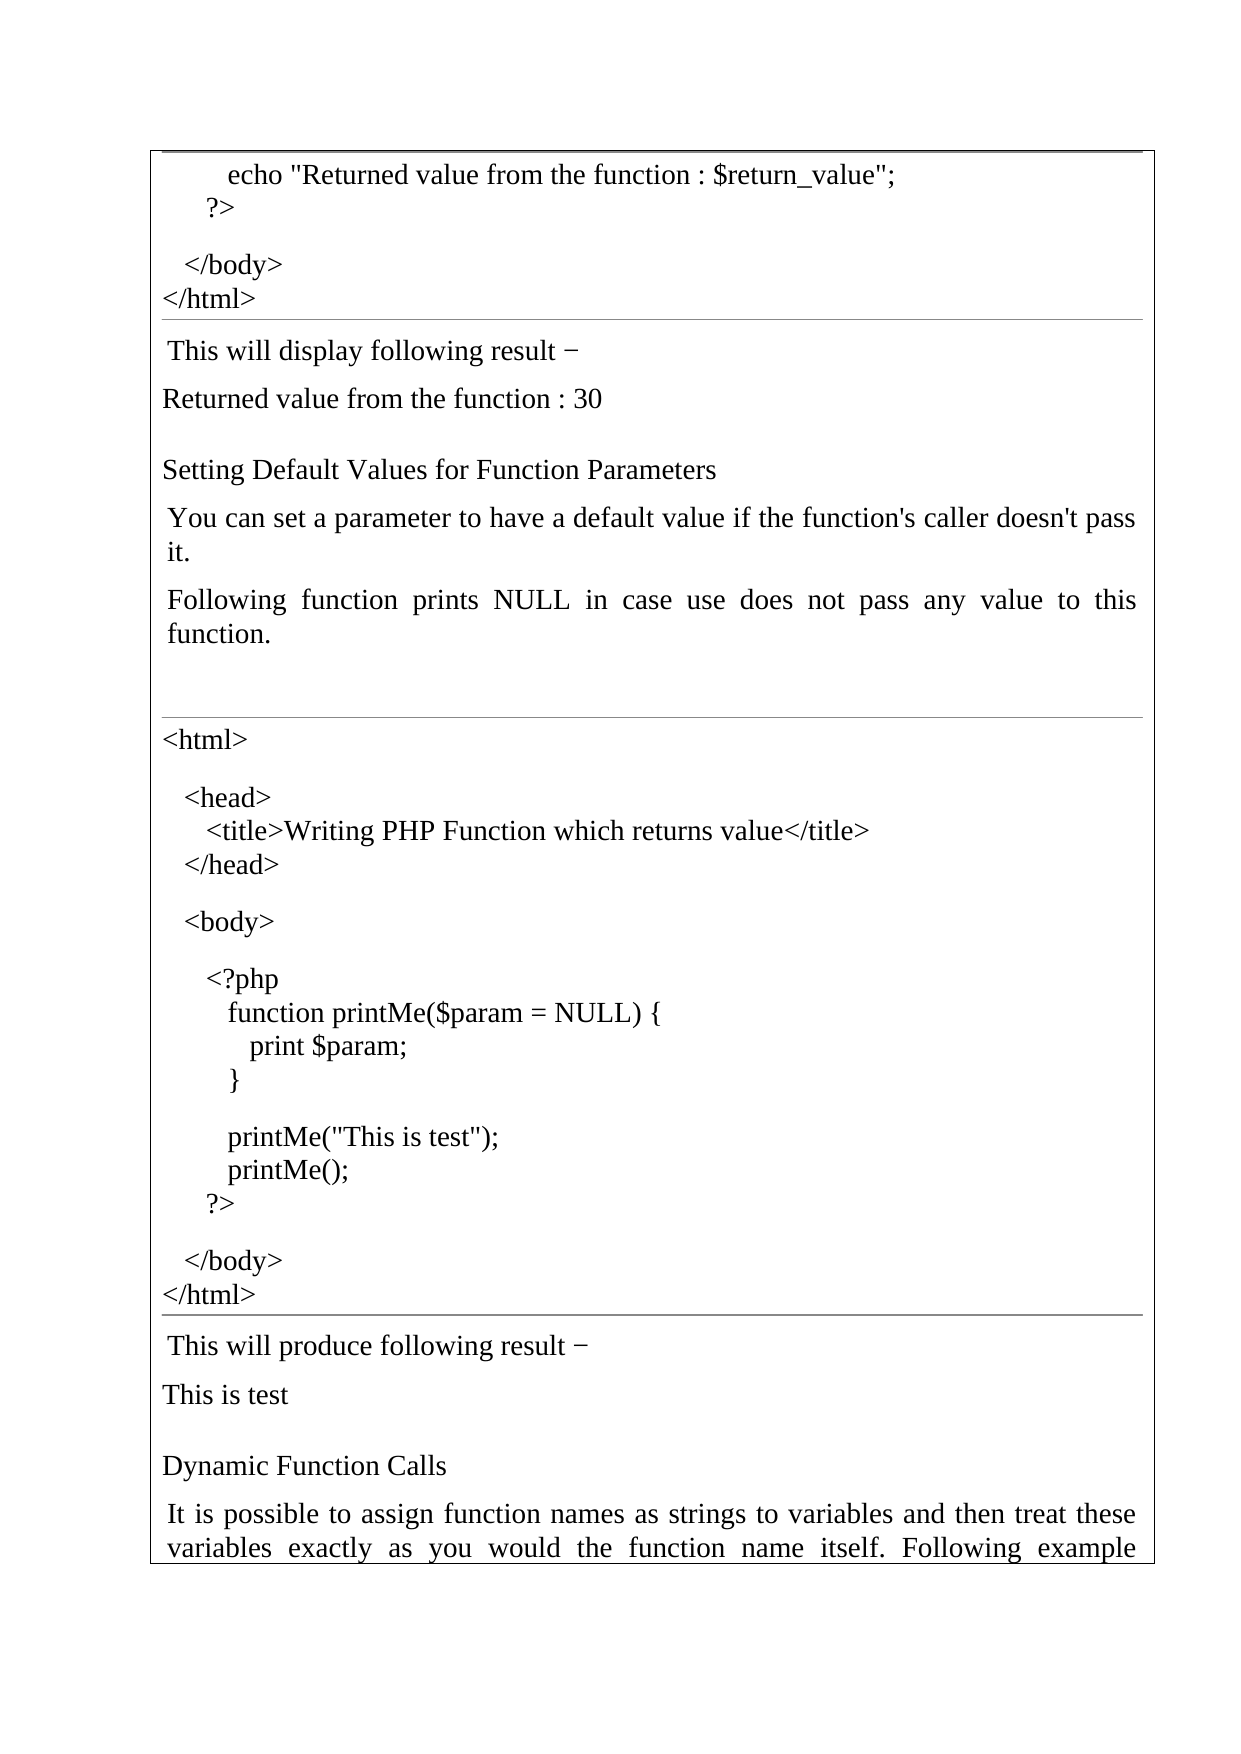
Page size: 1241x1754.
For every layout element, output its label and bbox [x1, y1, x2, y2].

table_header [151, 151, 1154, 1563]
